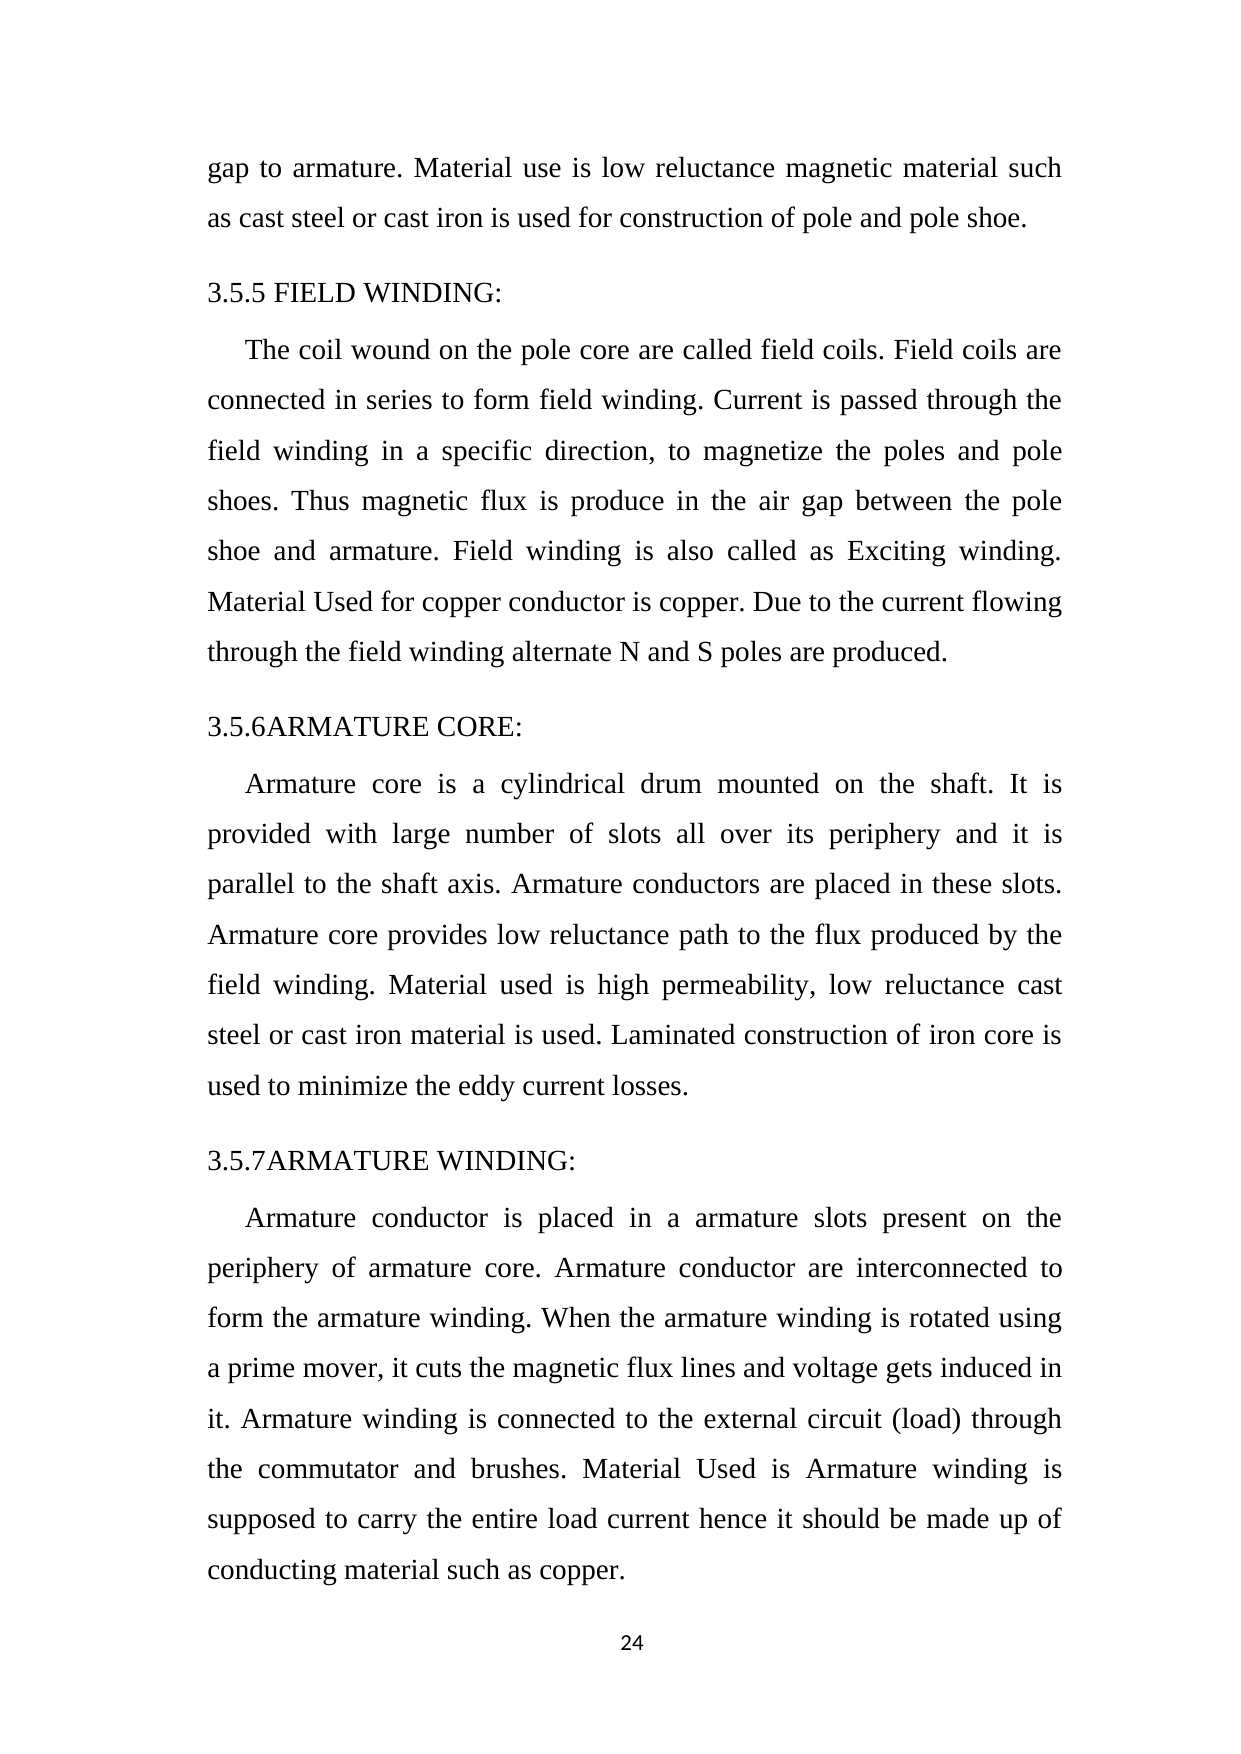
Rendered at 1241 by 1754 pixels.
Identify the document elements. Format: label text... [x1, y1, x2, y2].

text Armature core is a cylindrical drum mounted on the shaft. It is provided with large number of slots all over its periphery and it is parallel to the shaft axis. Armature conductors are placed in these slots. Armature core provides low reluctance path to the flux produced by the field winding. Material used is high permeability, low reluctance cast steel or cast iron material is used. Laminated construction of iron core is used to minimize the eddy current losses. [207, 766, 1063, 1101]
text The coil wound on the pole core are called field coils. Field coils are connected in series to form field winding. Current is passed through the field winding in a specific direction, to magnetize the poles and pole shoes. Thus magnetic flux is produce in the air gap between the pole shoe and armature. Field winding is also called as Exciting winding. Material Used for copper conductor is copper. Due to the current flowing through the field winding alternate N and S poles are produced. [207, 332, 1063, 668]
text Armature conductor is placed in a armature slots present on the periphery of armature core. Armature conductor are interconnected to form the armature winding. When the armature winding is rotated using a prime mover, it cuts the magnetic flux lines and voltage gets induced in it. Armature winding is connected to the external circuit (load) through the commutator and brushes. Material Used is Armature winding is supposed to carry the entire load current hence it should be made up of conducting material such as copper. [207, 1200, 1063, 1585]
subtitle Field winding: [207, 276, 1063, 309]
subtitle Armature core: [207, 709, 1063, 743]
subtitle Armature winding: [207, 1143, 1063, 1177]
